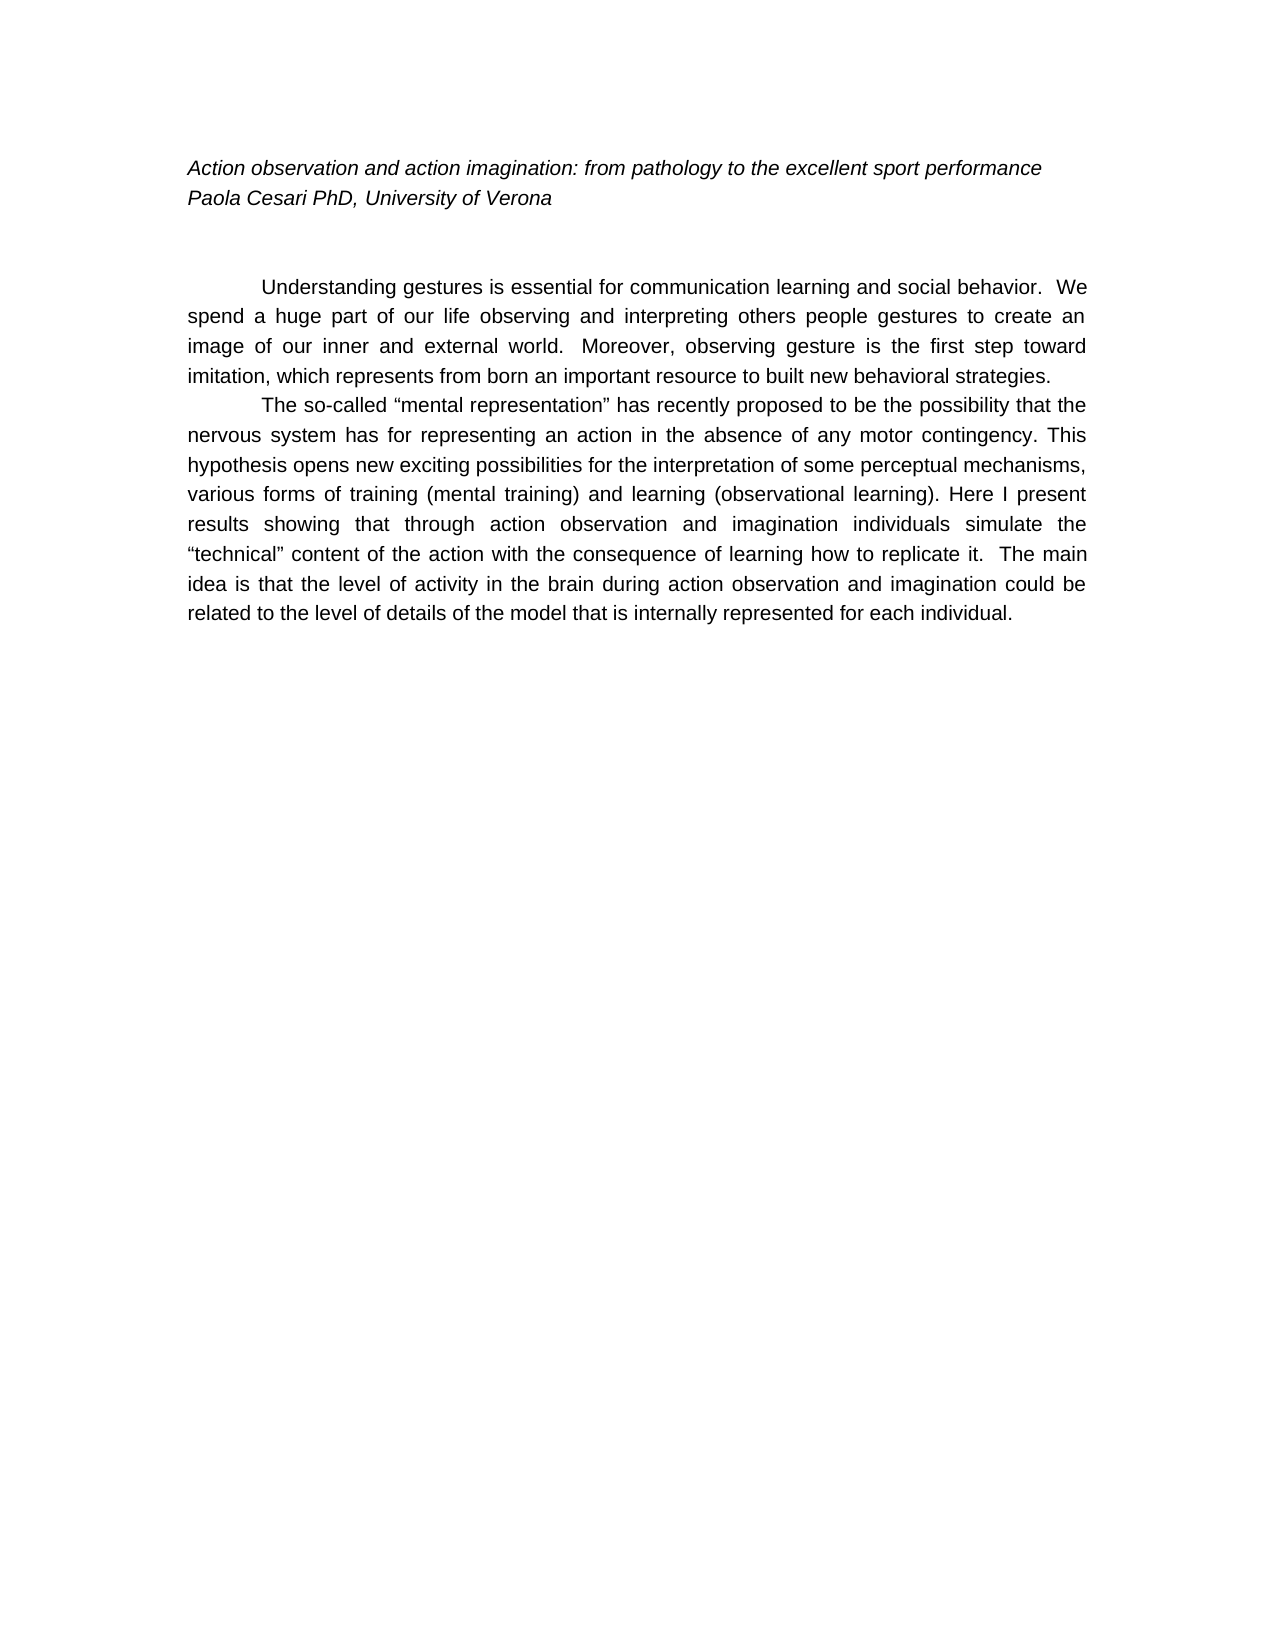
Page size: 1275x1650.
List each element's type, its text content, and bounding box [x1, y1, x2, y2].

text Action observation and action imagination: from pathology to the excellent sport performance [187, 150, 1087, 180]
text The so-called “mental representation” has recently proposed to be the possibility that the nervous system has for representing an action in the absence of any motor contingency. This hypothesis opens new exciting possibilities for the interpretation of some perceptual mechanisms, various forms of training (mental training) and learning (observational learning). Here I present results showing that through action observation and imagination individuals simulate the “technical” content of the action with the consequence of learning how to replicate it. The main idea is that the level of activity in the brain during action observation and imagination could be related to the level of details of the model that is internally represented for each individual. [187, 387, 1087, 625]
text Understanding gestures is essential for communication learning and social behavior. We spend a huge part of our life observing and interpreting others people gestures to create an image of our inner and external world. Moreover, observing gesture is the first step toward imitation, which represents from born an important resource to built new behavioral strategies. [187, 269, 1087, 387]
text Paola Cesari PhD, University of Verona [187, 180, 1087, 209]
